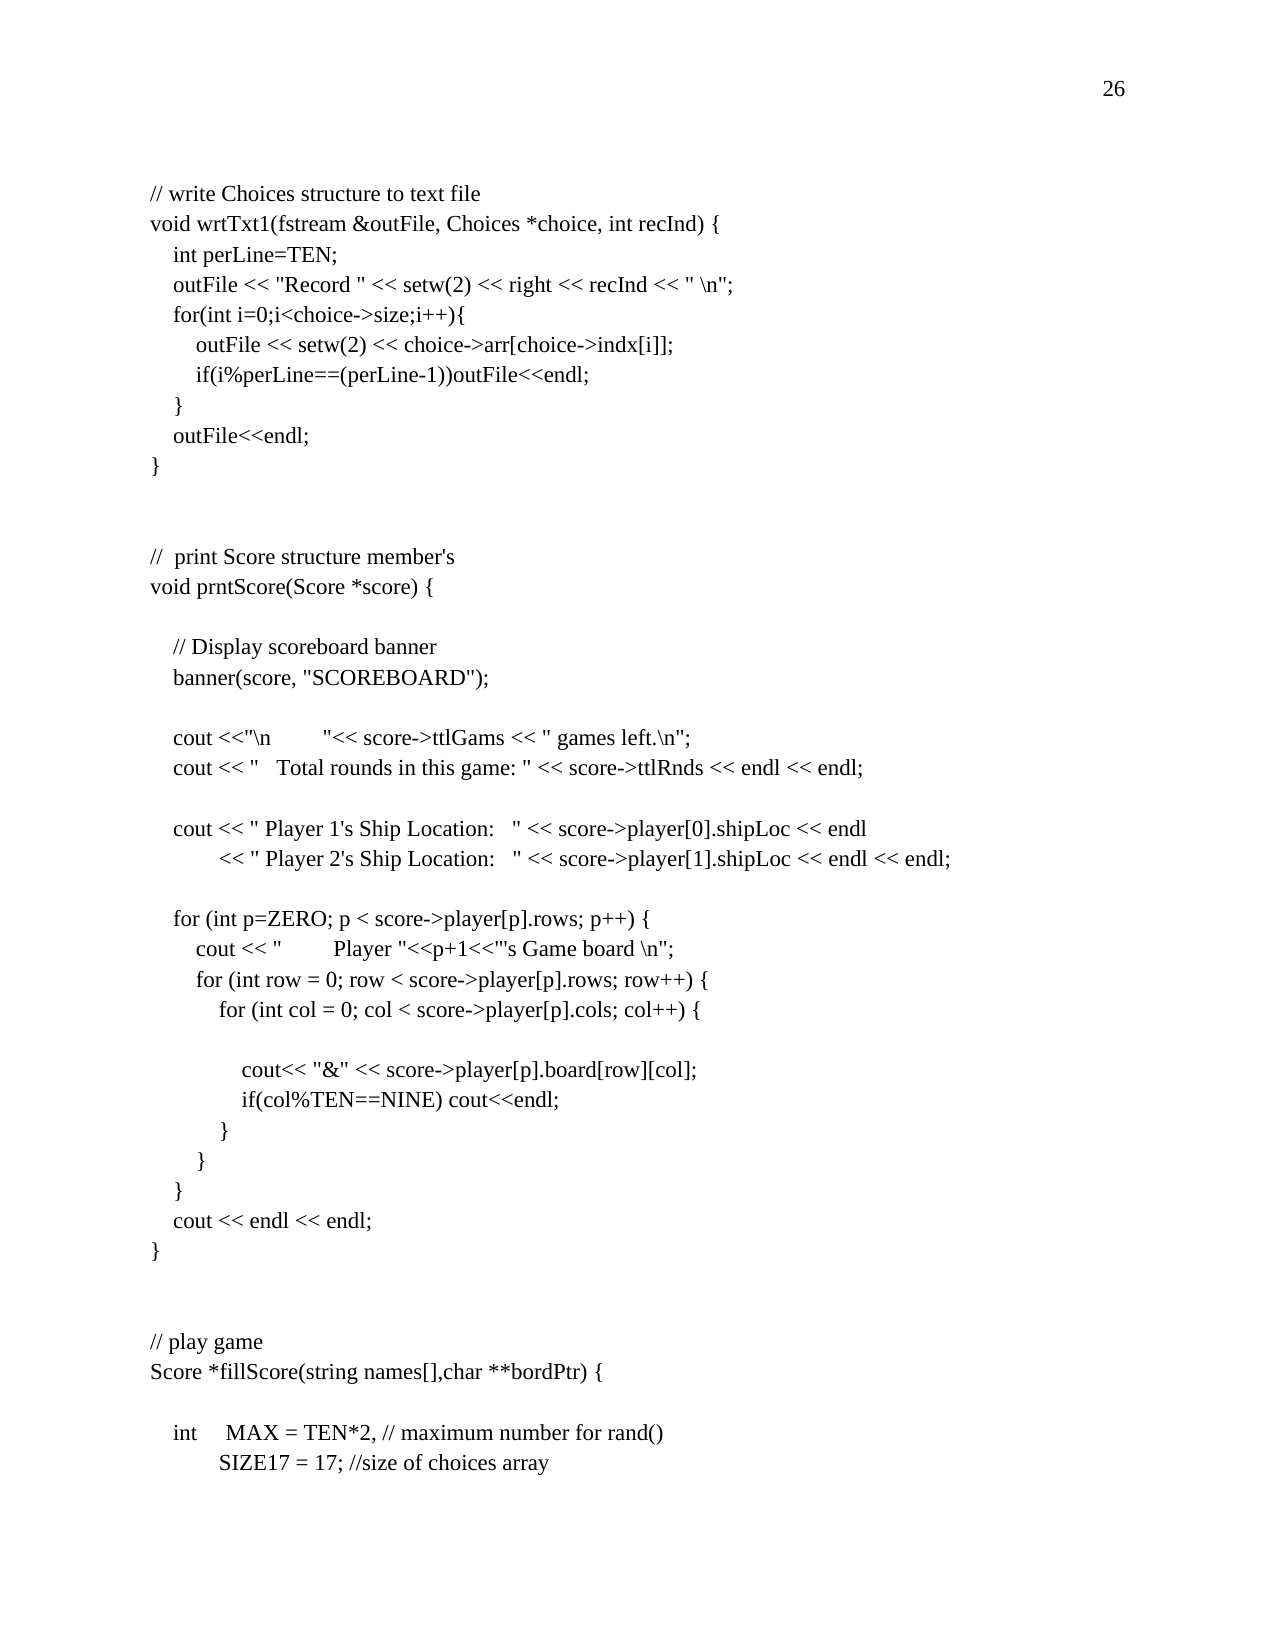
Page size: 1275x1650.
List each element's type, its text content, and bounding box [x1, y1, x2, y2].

text cout<< "&" << score->player[p].board[row][col]; [150, 1056, 1125, 1083]
text } [150, 1117, 1125, 1143]
text cout << endl << endl; [150, 1207, 1125, 1234]
text // print Score structure member's [150, 543, 1125, 569]
text void prntScore(Score *score) { [150, 573, 1125, 599]
text cout << " Player "<<p+1<<"'s Game board \n"; [150, 935, 1125, 962]
text // play game [150, 1328, 1125, 1354]
text for (int row = 0; row < score->player[p].rows; row++) { [150, 966, 1125, 992]
text } [150, 1237, 1125, 1264]
text Score *fillScore(string names[],char **bordPtr) { [150, 1358, 1125, 1385]
text SIZE17 = 17; //size of choices array [150, 1449, 1125, 1475]
text cout << " Player 1's Ship Location: " << score->player[0].shipLoc << endl [150, 814, 1125, 841]
text } [150, 452, 1125, 478]
text outFile << setw(2) << choice->arr[choice->indx[i]]; [150, 331, 1125, 358]
text int perLine=TEN; [150, 241, 1125, 267]
text if(i%perLine==(perLine-1))outFile<<endl; [150, 361, 1125, 388]
text int MAX = TEN*2, // maximum number for rand() [150, 1419, 1125, 1445]
text outFile<<endl; [150, 422, 1125, 448]
text cout << " Total rounds in this game: " << score->ttlRnds << endl << endl; [150, 754, 1125, 781]
text << " Player 2's Ship Location: " << score->player[1].shipLoc << endl << endl; [150, 845, 1125, 871]
text } [150, 1177, 1125, 1203]
text for (int p=ZERO; p < score->player[p].rows; p++) { [150, 905, 1125, 932]
text banner(score, "SCOREBOARD"); [150, 663, 1125, 690]
text // write Choices structure to text file [150, 180, 1125, 207]
text // Display scoreboard banner [150, 633, 1125, 660]
text for(int i=0;i<choice->size;i++){ [150, 301, 1125, 327]
text if(col%TEN==NINE) cout<<endl; [150, 1086, 1125, 1113]
text outFile << "Record " << setw(2) << right << recInd << " \n"; [150, 271, 1125, 297]
text void wrtTxt1(fstream &outFile, Choices *choice, int recInd) { [150, 210, 1125, 237]
text } [150, 392, 1125, 418]
text } [150, 1147, 1125, 1173]
text for (int col = 0; col < score->player[p].cols; col++) { [150, 996, 1125, 1022]
text cout <<"\n "<< score->ttlGams << " games left.\n"; [150, 724, 1125, 750]
